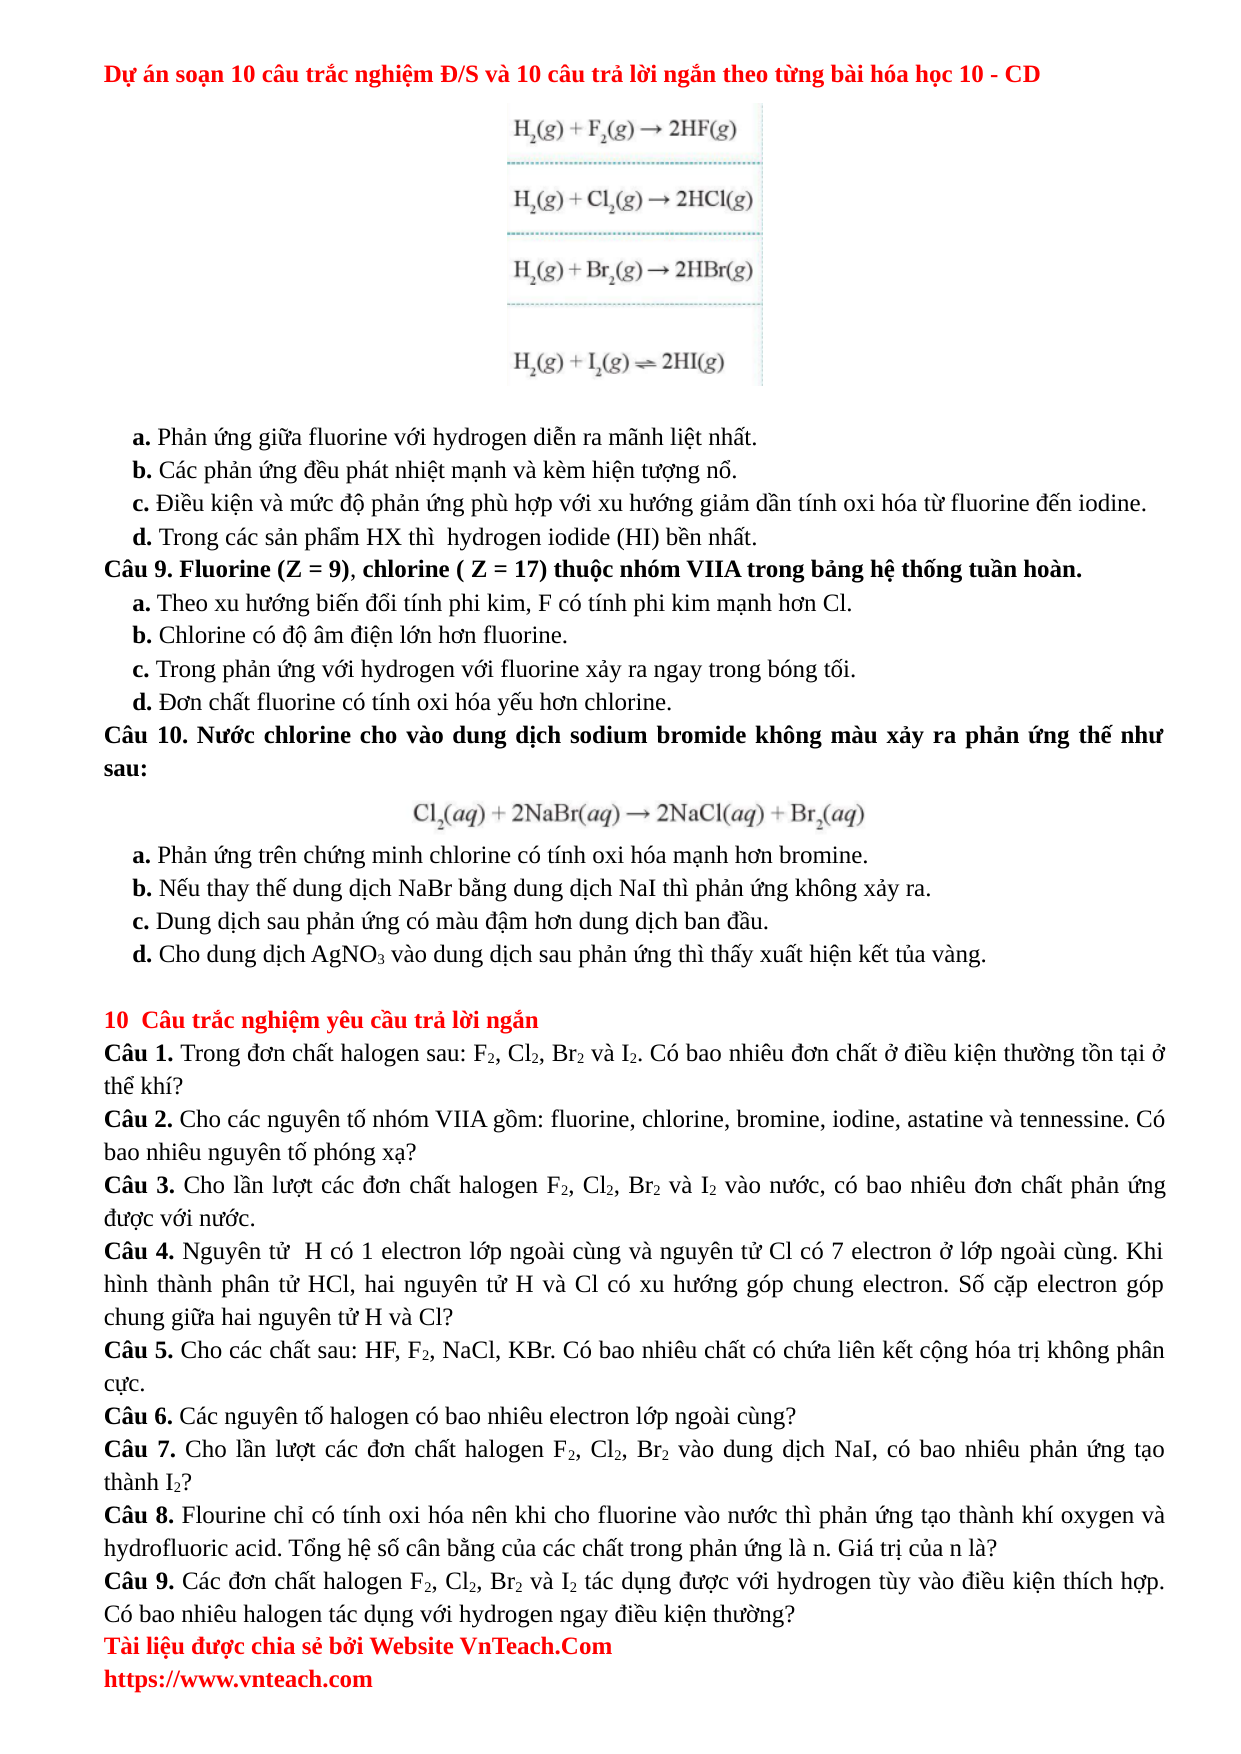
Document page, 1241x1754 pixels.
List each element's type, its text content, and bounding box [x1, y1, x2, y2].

text c. Dung dịch sau phản ứng có màu đậm hơn dung dịch ban đầu. [103, 906, 1166, 935]
text Câu 7. Cho lần lượt các đơn chất halogen F2, Cl2, Br2 vào dung dịch NaI, có bao nhiêu phản ứng tạo thành I2? [103, 1434, 1166, 1496]
text c. Trong phản ứng với hydrogen với fluorine xảy ra ngay trong bóng tối. [103, 654, 1166, 682]
text Câu 5. Cho các chất sau: HF, F2, NaCl, KBr. Có bao nhiêu chất có chứa liên kết cộng hóa trị không phân cực. [103, 1335, 1166, 1397]
text d. Trong các sản phẩm HX thì hydrogen iodide (HI) bền nhất. [103, 522, 1166, 550]
text a. Phản ứng trên chứng minh chlorine có tính oxi hóa mạnh hơn bromine. [103, 840, 1166, 869]
text Câu 1. Trong đơn chất halogen sau: F2, Cl2, Br2 và I2. Có bao nhiêu đơn chất ở điều kiện thường tồn tại ở thể khí? [103, 1038, 1166, 1100]
text a. Phản ứng giữa fluorine với hydrogen diễn ra mãnh liệt nhất. [103, 422, 1166, 451]
text a. Theo xu hướng biến đổi tính phi kim, F có tính phi kim mạnh hơn Cl. [103, 588, 1166, 616]
text 10 Câu trắc nghiệm yêu cầu trả lời ngắn [103, 1005, 1166, 1034]
text Câu 6. Các nguyên tố halogen có bao nhiêu electron lớp ngoài cùng? [103, 1401, 1166, 1430]
text c. Điều kiện và mức độ phản ứng phù hợp với xu hướng giảm dần tính oxi hóa từ fluorine đến iodine. [103, 488, 1166, 517]
text Câu 8. Flourine chỉ có tính oxi hóa nên khi cho fluorine vào nước thì phản ứng tạo thành khí oxygen và hydrofluoric acid. Tổng hệ số cân bằng của các chất trong phản ứng là n. Giá trị của n là? [103, 1500, 1166, 1562]
text d. Cho dung dịch AgNO3 vào dung dịch sau phản ứng thì thấy xuất hiện kết tủa vàng. [103, 939, 1166, 968]
text Câu 2. Cho các nguyên tố nhóm VIIA gồm: fluorine, chlorine, bromine, iodine, astatine và tennessine. Có bao nhiêu nguyên tố phóng xạ? [103, 1104, 1166, 1166]
text Câu 4. Nguyên tử H có 1 electron lớp ngoài cùng và nguyên tử Cl có 7 electron ở lớp ngoài cùng. Khi hình thành phân tử HCl, hai nguyên tử H và Cl có xu hướng góp chung electron. Số cặp electron góp chung giữa hai nguyên tử H và Cl? [103, 1236, 1166, 1331]
text d. Đơn chất fluorine có tính oxi hóa yếu hơn chlorine. [103, 687, 1166, 715]
text Câu 3. Cho lần lượt các đơn chất halogen F2, Cl2, Br2 và I2 vào nước, có bao nhiêu đơn chất phản ứng được với nước. [103, 1170, 1166, 1232]
text Câu 9. Fluorine (Z = 9), chlorine ( Z = 17) thuộc nhóm VIIA trong bảng hệ thống tuần hoàn. [103, 554, 1166, 583]
text b. Chlorine có độ âm điện lớn hơn fluorine. [103, 621, 1166, 649]
picture [397, 785, 873, 836]
text b. Nếu thay thế dung dịch NaBr bằng dung dịch NaI thì phản ứng không xảy ra. [103, 873, 1166, 902]
text b. Các phản ứng đều phát nhiệt mạnh và kèm hiện tượng nổ. [103, 456, 1166, 484]
text Câu 10. Nước chlorine cho vào dung dịch sodium bromide không màu xảy ra phản ứng thế như sau: [103, 720, 1166, 781]
text Câu 9. Các đơn chất halogen F2, Cl2, Br2 và I2 tác dụng được với hydrogen tùy vào điều kiện thích hợp. Có bao nhiêu halogen tác dụng với hydrogen ngay điều kiện thường? [103, 1566, 1166, 1628]
picture [507, 103, 763, 386]
